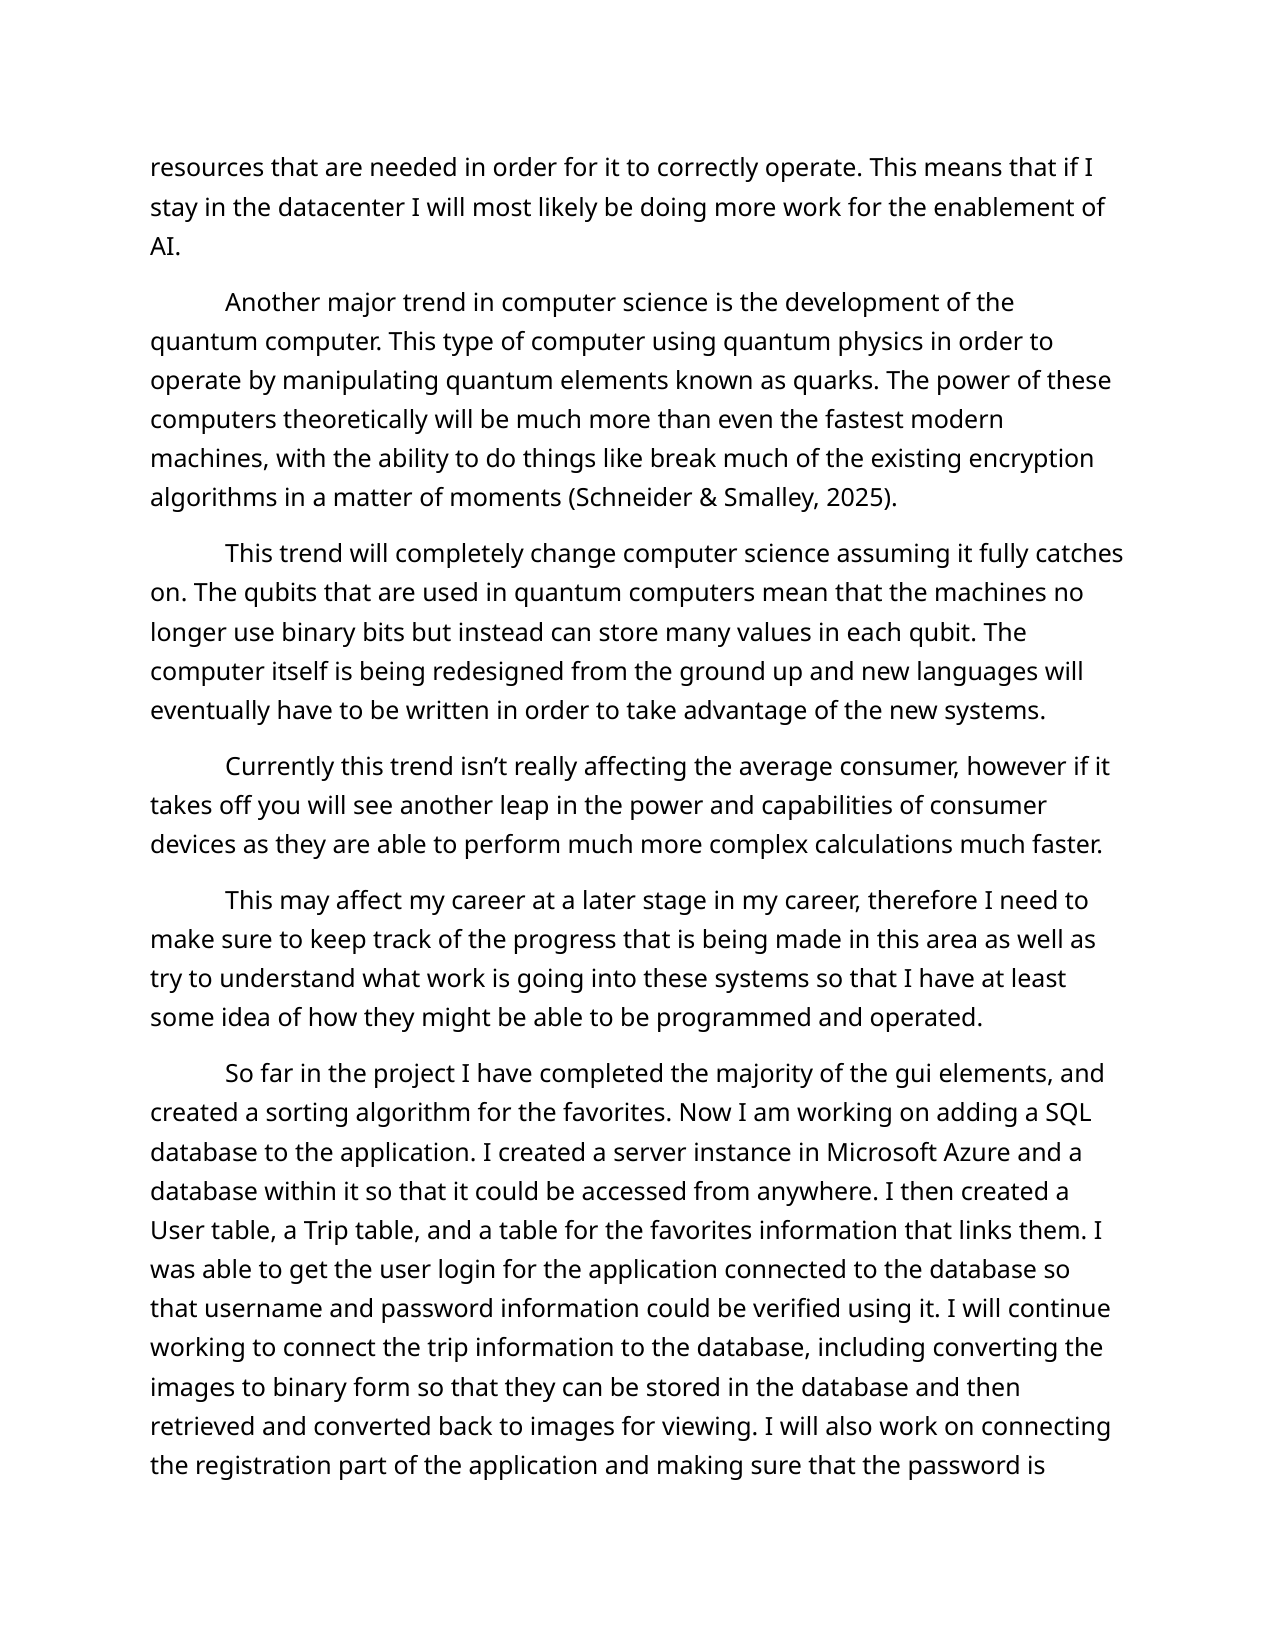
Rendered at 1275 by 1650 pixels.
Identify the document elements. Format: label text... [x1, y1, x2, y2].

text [150, 1056, 1125, 1482]
text Another major trend in computer science is the development of the quantum computer. This type of computer using quantum physics in order to operate by manipulating quantum elements known as quarks. The power of these computers theoretically will be much more than even the fastest modern machines, with the ability to do things like break much of the existing encryption algorithms in a matter of moments (Schneider & Smalley, 2025). [150, 284, 1125, 514]
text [150, 150, 1125, 262]
text This may affect my career at a later stage in my career, therefore I need to make sure to keep track of the progress that is being made in this area as well as try to understand what work is going into these systems so that I have at least some idea of how they might be able to be programmed and operated. [150, 882, 1125, 1034]
text Currently this trend isn’t really affecting the average consumer, however if it takes off you will see another leap in the power and capabilities of consumer devices as they are able to perform much more complex calculations much faster. [150, 748, 1125, 861]
text This trend will completely change computer science assuming it fully catches on. The qubits that are used in quantum computers mean that the machines no longer use binary bits but instead can store many values in each qubit. The computer itself is being redesigned from the ground up and new languages will eventually have to be written in order to take advantage of the new systems. [150, 536, 1125, 727]
